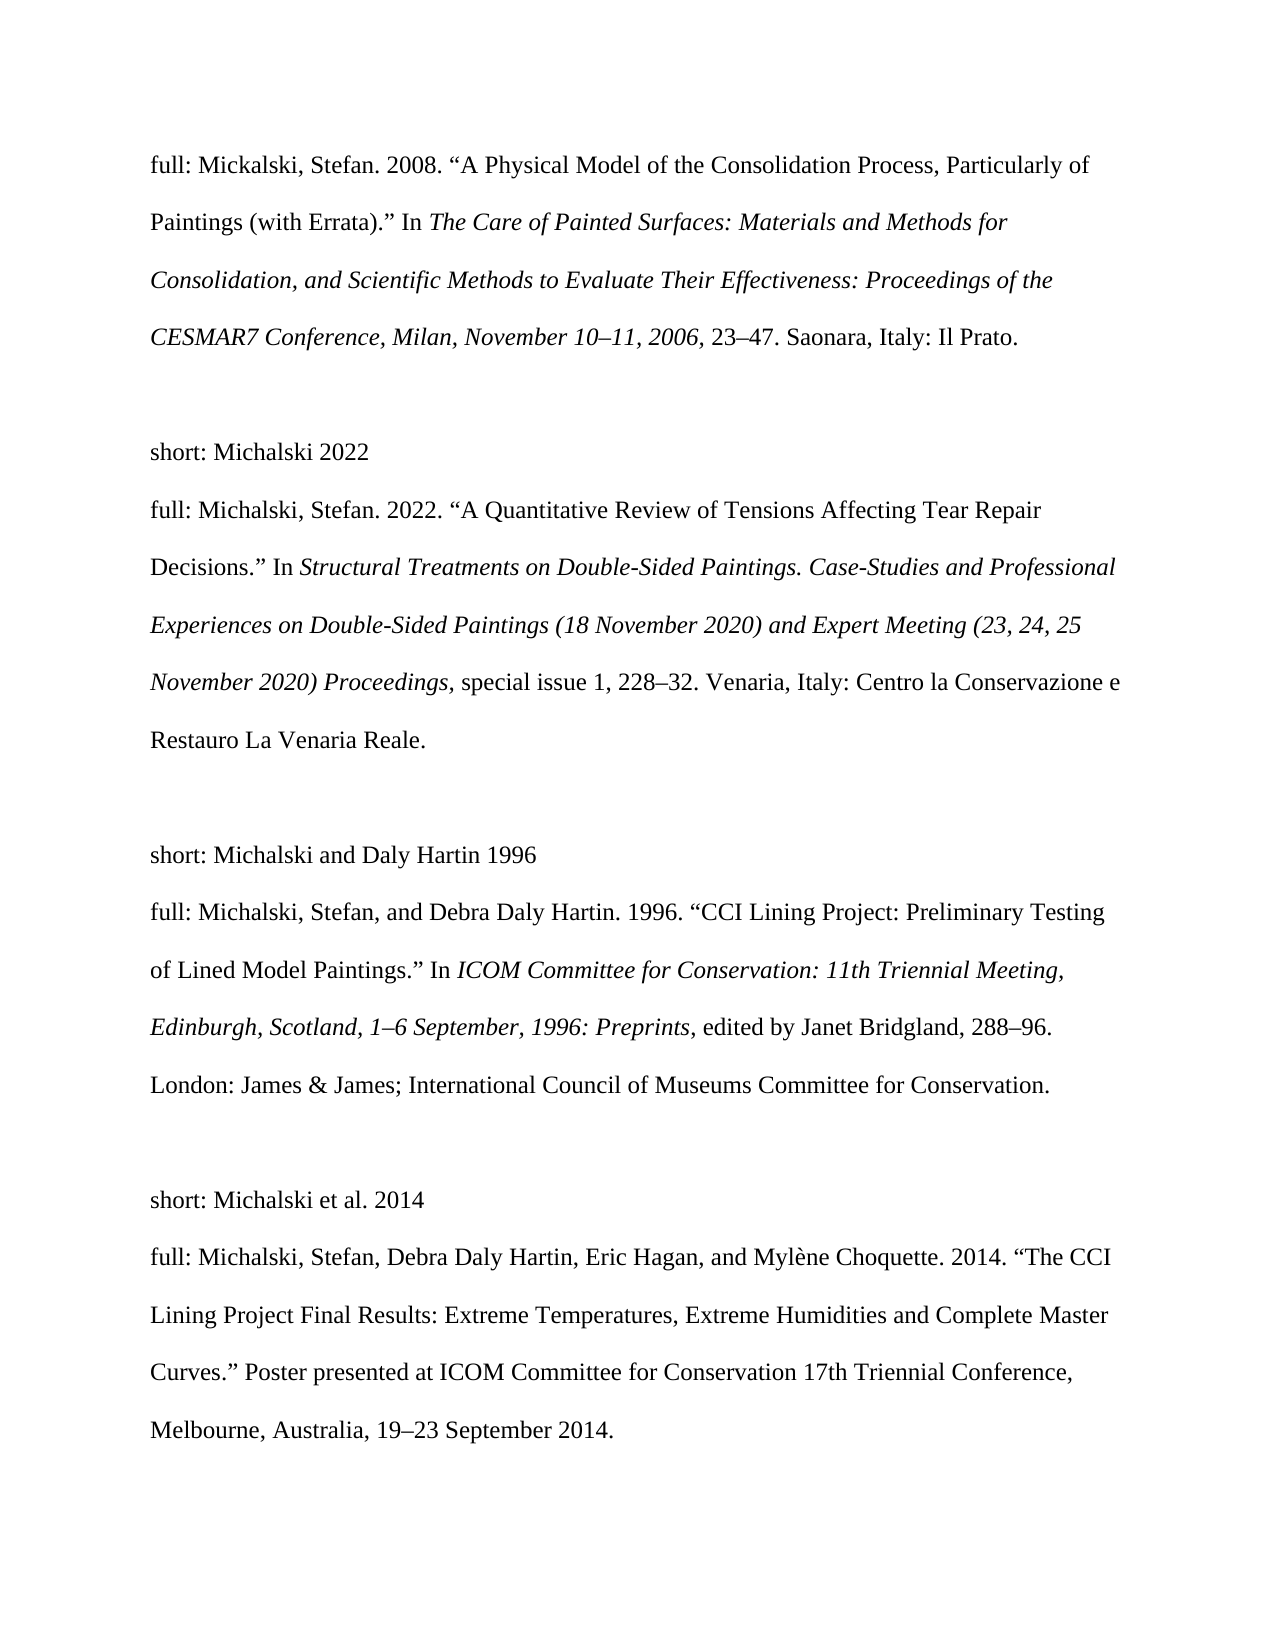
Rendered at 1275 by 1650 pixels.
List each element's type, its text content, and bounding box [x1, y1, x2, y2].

text short: Michalski 2022 [150, 437, 1125, 466]
text full: Michalski, Stefan, and Debra Daly Hartin. 1996. “CCI Lining Project: Preliminary Testing of Lined Model Paintings.” In ICOM Committee for Conservation: 11th Triennial Meeting, Edinburgh, Scotland, 1–6 September, 1996: Preprints, edited by Janet Bridgland, 288–96. London: James & James; International Council of Museums Committee for Conservation. [150, 897, 1125, 1099]
text short: Michalski and Daly Hartin 1996 [150, 840, 1125, 869]
text full: Michalski, Stefan. 2022. “A Quantitative Review of Tensions Affecting Tear Repair Decisions.” In Structural Treatments on Double-Sided Paintings. Case-Studies and Professional Experiences on Double-Sided Paintings (18 November 2020) and Expert Meeting (23, 24, 25 November 2020) Proceedings, special issue 1, 228–32. Venaria, Italy: Centro la Conservazione e Restauro La Venaria Reale. [150, 495, 1125, 754]
text full: Michalski, Stefan, Debra Daly Hartin, Eric Hagan, and Mylène Choquette. 2014. “The CCI Lining Project Final Results: Extreme Temperatures, Extreme Humidities and Complete Master Curves.” Poster presented at ICOM Committee for Conservation 17th Triennial Conference, Melbourne, Australia, 19–23 September 2014. [150, 1242, 1125, 1444]
text short: Michalski et al. 2014 [150, 1185, 1125, 1214]
text full: Mickalski, Stefan. 2008. “A Physical Model of the Consolidation Process, Particularly of Paintings (with Errata).” In The Care of Painted Surfaces: Materials and Methods for Consolidation, and Scientific Methods to Evaluate Their Effectiveness: Proceedings of the CESMAR7 Conference, Milan, November 10–11, 2006, 23–47. Saonara, Italy: Il Prato. [150, 150, 1125, 351]
